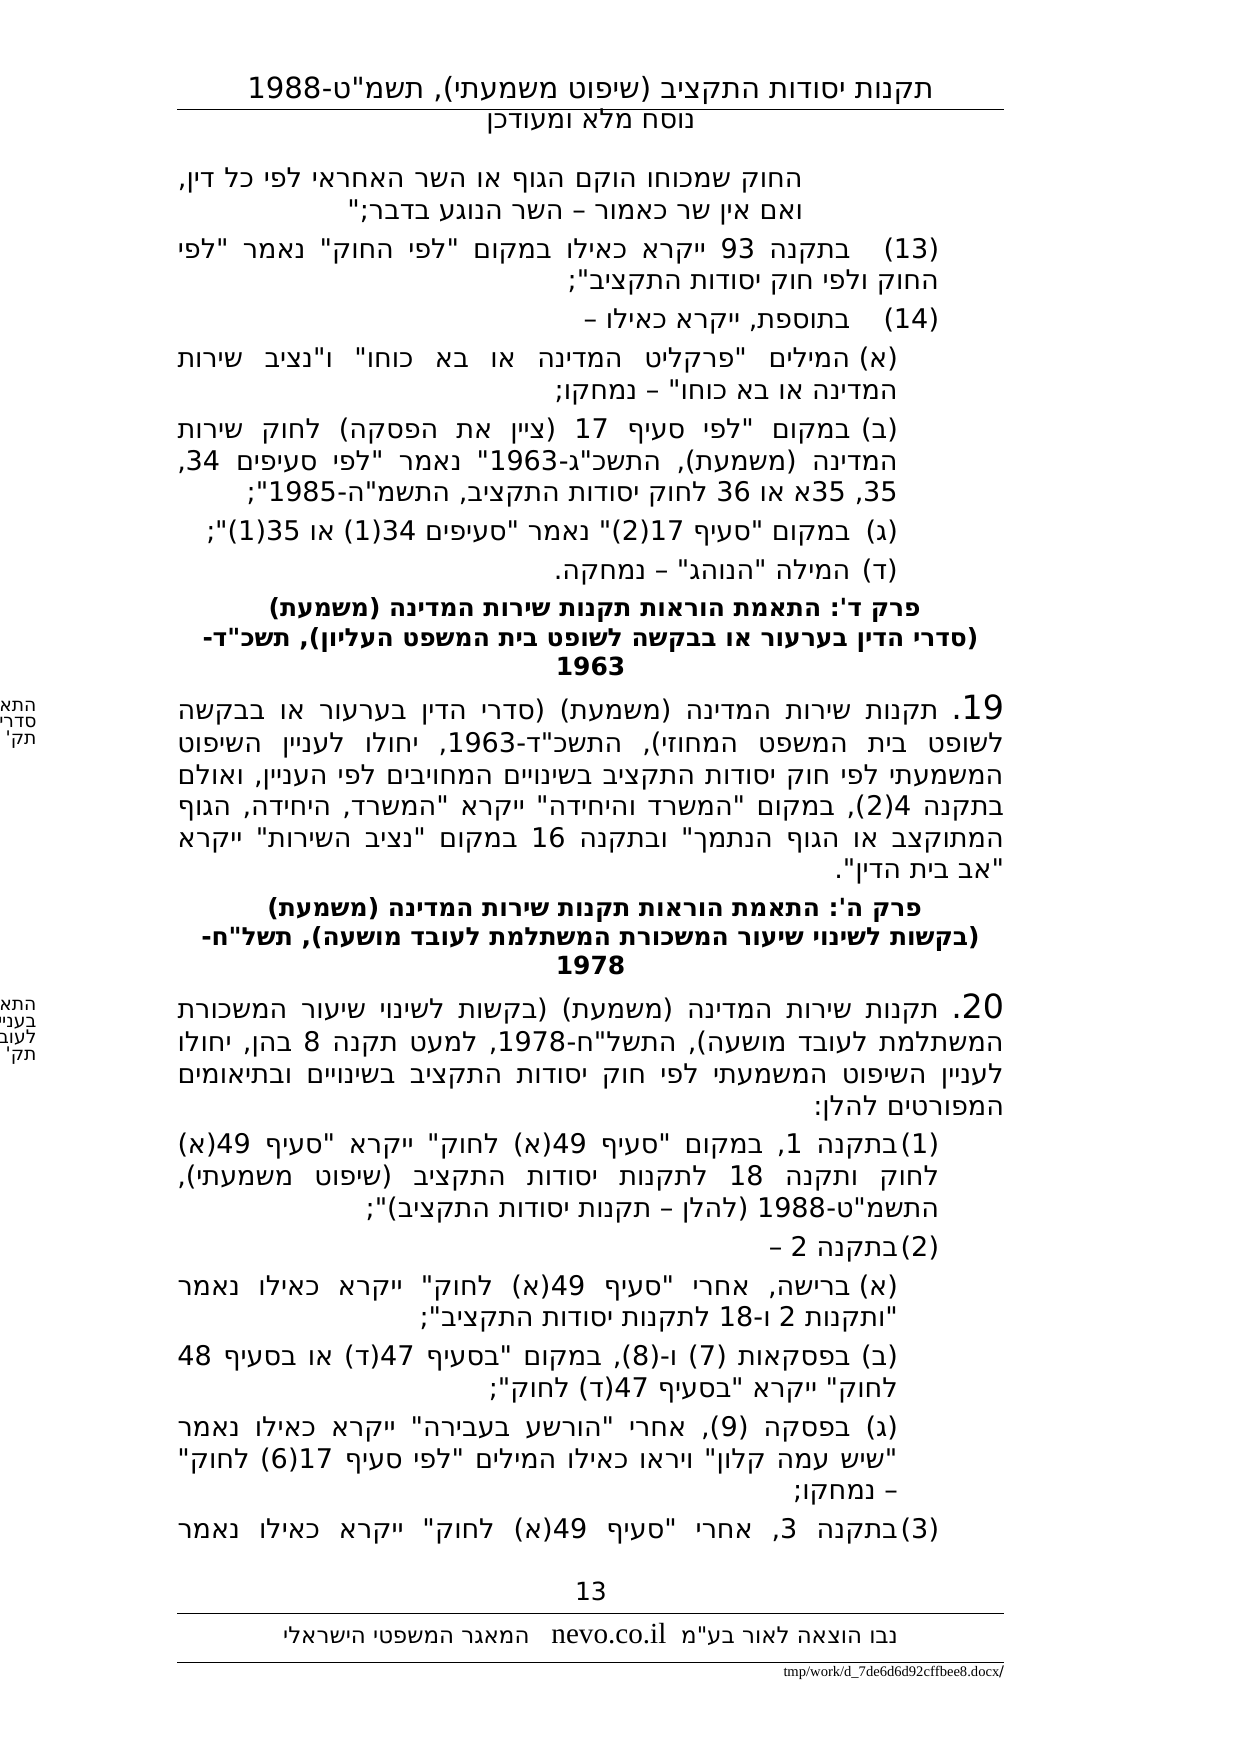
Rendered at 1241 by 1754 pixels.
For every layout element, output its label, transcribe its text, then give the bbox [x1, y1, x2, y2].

text 19. תקנות שירות המדינה (משמעת) (סדרי הדין בערעור או בבקשה לשופט בית המשפט המחוזי), התשכ"ד-1963, יחולו לעניין השיפוט המשמעתי לפי חוק יסודות התקציב בשינויים המחויבים לפי העניין, ואולם בתקנה 4(2), במקום "המשרד והיחידה" ייקרא "המשרד, היחידה, הגוף המתוקצב או הגוף הנתמך" ובתקנה 16 במקום "נציב השירות" ייקרא "אב בית הדין". [177, 689, 1004, 885]
text פרק ד': התאמת הוראות תקנות שירות המדינה (משמעת) (סדרי הדין בערעור או בבקשה לשופט בית המשפט העליון), תשכ"ד-1963 [177, 594, 1004, 681]
text (14) בתוספת, ייקרא כאילו – [177, 304, 939, 335]
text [177, 162, 803, 226]
text (א) ברישה, אחרי "סעיף 49(א) לחוק" ייקרא כאילו נאמר "ותקנות 2 ו-18 לתקנות יסודות התקציב"; [177, 1270, 898, 1333]
text (א) המילים "פרקליט המדינה או בא כוחו" ו"נציב שירות המדינה או בא כוחו" – נמחקו; [177, 343, 898, 406]
text (1) בתקנה 1, במקום "סעיף 49(א) לחוק" ייקרא "סעיף 49(א) לחוק ותקנה 18 לתקנות יסודות התקציב (שיפוט משמעתי), התשמ"ט-1988 (להלן – תקנות יסודות התקציב)"; [177, 1129, 939, 1223]
text (ג) בפסקה (9), אחרי "הורשע בעבירה" ייקרא כאילו נאמר "שיש עמה קלון" ויראו כאילו המילים "לפי סעיף 17(6) לחוק" – נמחקו; [177, 1411, 898, 1506]
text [177, 1513, 939, 1545]
text (13) בתקנה 93 ייקרא כאילו במקום "לפי החוק" נאמר "לפי החוק ולפי חוק יסודות התקציב"; [177, 233, 939, 296]
text (ג) במקום "סעיף 17(2)" נאמר "סעיפים 34(1) או 35(1)"; [177, 516, 898, 547]
text (ב) בפסקאות (7) ו-(8), במקום "בסעיף 47(ד) או בסעיף 48 לחוק" ייקרא "בסעיף 47(ד) לחוק"; [177, 1341, 898, 1404]
text פרק ה': התאמת הוראות תקנות שירות המדינה (משמעת) (בקשות לשינוי שיעור המשכורת המשתלמת לעובד מושעה), תשל"ח-1978 [177, 893, 1004, 980]
text 20. תקנות שירות המדינה (משמעת) (בקשות לשינוי שיעור המשכורת המשתלמת לעובד מושעה), התשל"ח-1978, למעט תקנה 8 בהן, יחולו לעניין השיפוט המשמעתי לפי חוק יסודות התקציב בשינויים ובתיאומים המפורטים להלן: [177, 988, 1004, 1121]
text (2) בתקנה 2 – [177, 1231, 939, 1263]
text (ב) במקום "לפי סעיף 17 (ציין את הפסקה) לחוק שירות המדינה (משמעת), התשכ"ג-1963" נאמר "לפי סעיפים 34, 35, 35א או 36 לחוק יסודות התקציב, התשמ"ה-1985"; [177, 413, 898, 508]
text (ד) המילה "הנוהג" – נמחקה. [177, 554, 898, 586]
